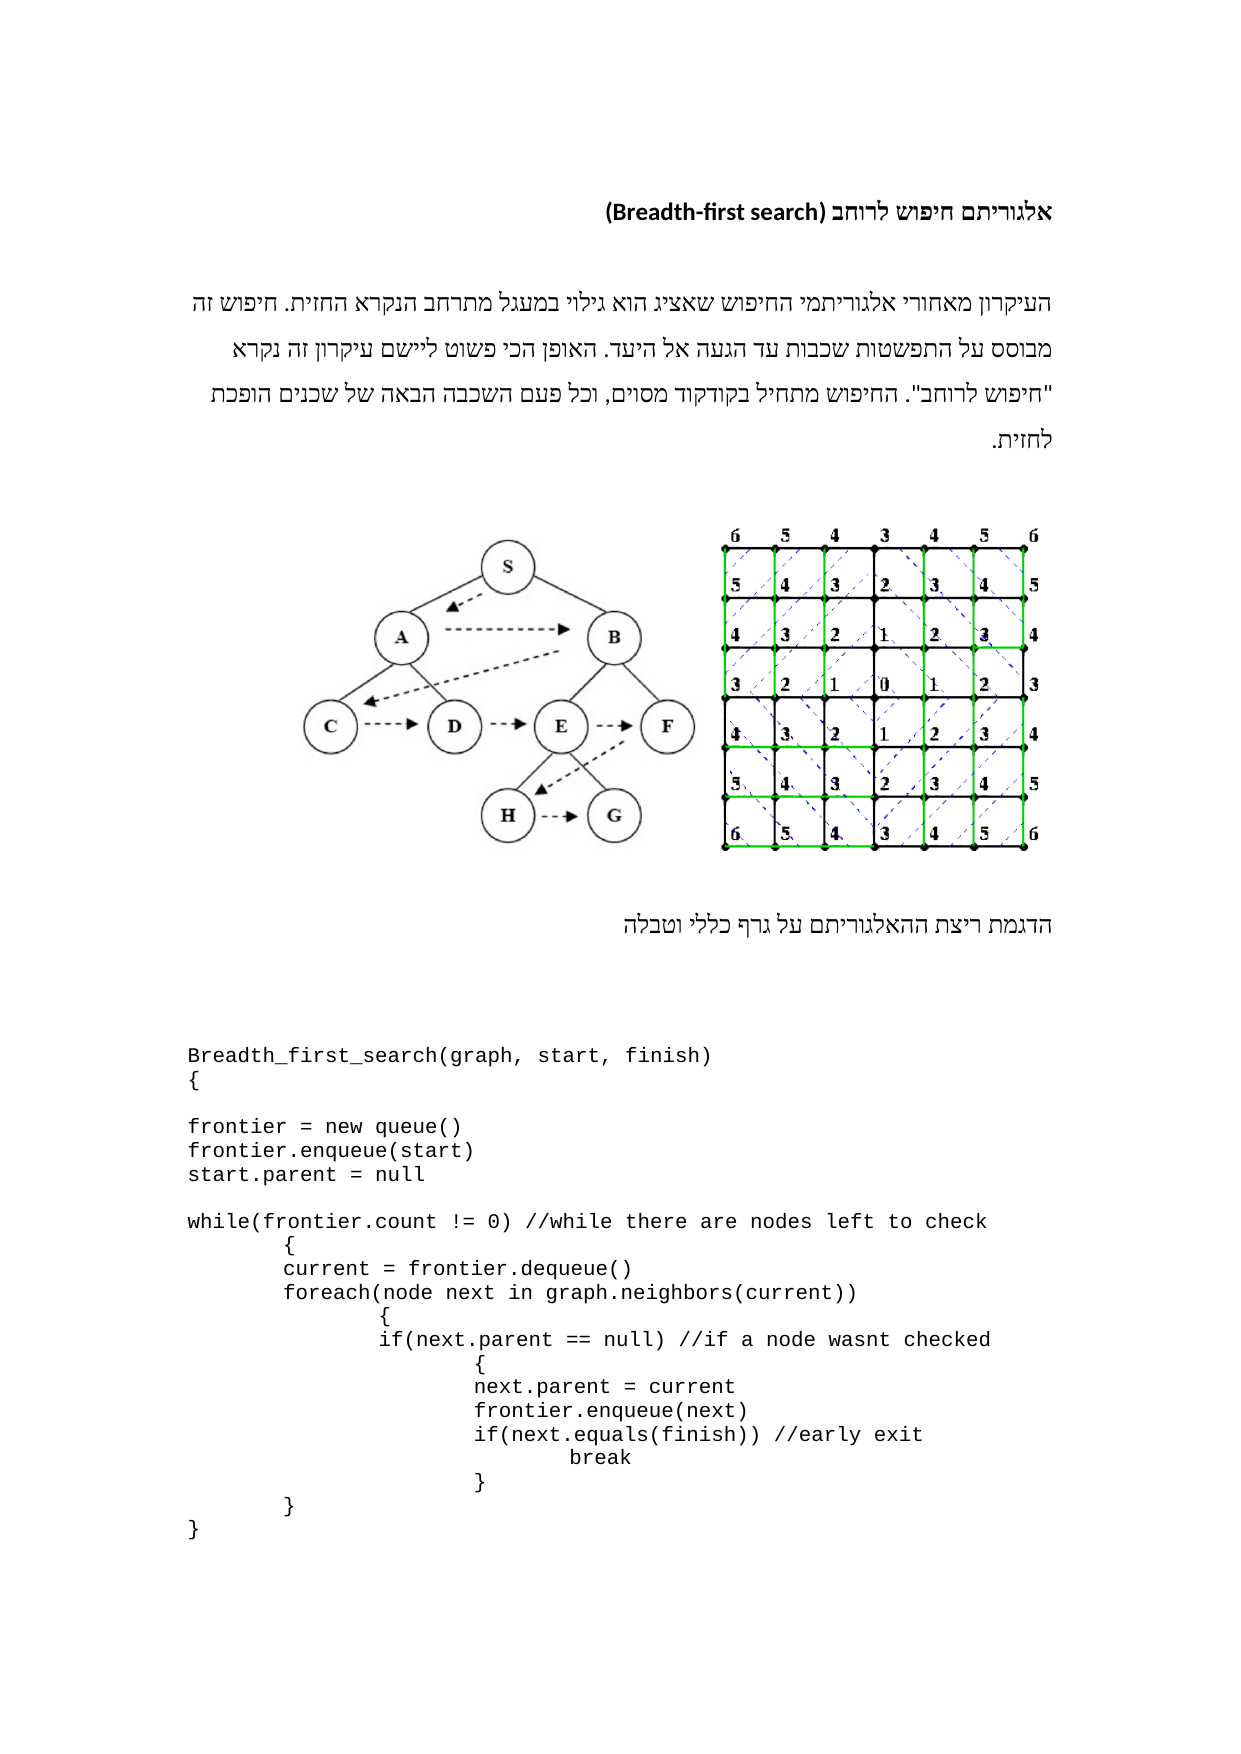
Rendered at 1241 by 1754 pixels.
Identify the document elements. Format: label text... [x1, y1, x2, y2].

text break [187, 1447, 1053, 1471]
text while(frontier.count != 0) //while there are nodes left to check [187, 1211, 1053, 1234]
text if(next.parent == null) //if a node wasnt checked [187, 1329, 1053, 1353]
text Breadth_first_search(graph, start, finish) [187, 1045, 1053, 1069]
text if(next.equals(finish)) //early exit [187, 1424, 1053, 1447]
text אלגוריתם חיפוש לרוחב (Breadth-first search) [187, 196, 1053, 226]
text frontier.enqueue(start) [187, 1140, 1053, 1163]
text הדגמת ריצת ההאלגוריתם על גרף כללי וטבלה [187, 910, 1053, 939]
text { [187, 1305, 1053, 1329]
text } [187, 1471, 1053, 1494]
text frontier.enqueue(next) [187, 1400, 1053, 1424]
text { [187, 1234, 1053, 1258]
text { [187, 1069, 1053, 1093]
picture [296, 515, 1053, 851]
text start.parent = null [187, 1163, 1053, 1187]
text } [187, 1494, 1053, 1518]
text { [187, 1353, 1053, 1376]
text next.parent = current [187, 1376, 1053, 1400]
text foreach(node next in graph.neighbors(current)) [187, 1282, 1053, 1305]
text frontier = new queue() [187, 1116, 1053, 1140]
text העיקרון מאחורי אלגוריתמי החיפוש שאציג הוא גילוי במעגל מתרחב הנקרא החזית. חיפוש זה מבוסס על התפשטות שכבות עד הגעה אל היעד. האופן הכי פשוט ליישם עיקרון זה נקרא "חיפוש לרוחב". החיפוש מתחיל בקודקוד מסוים, וכל פעם השכבה הבאה של שכנים הופכת לחזית. [187, 287, 1053, 455]
text current = frontier.dequeue() [187, 1258, 1053, 1282]
text } [187, 1518, 1053, 1542]
